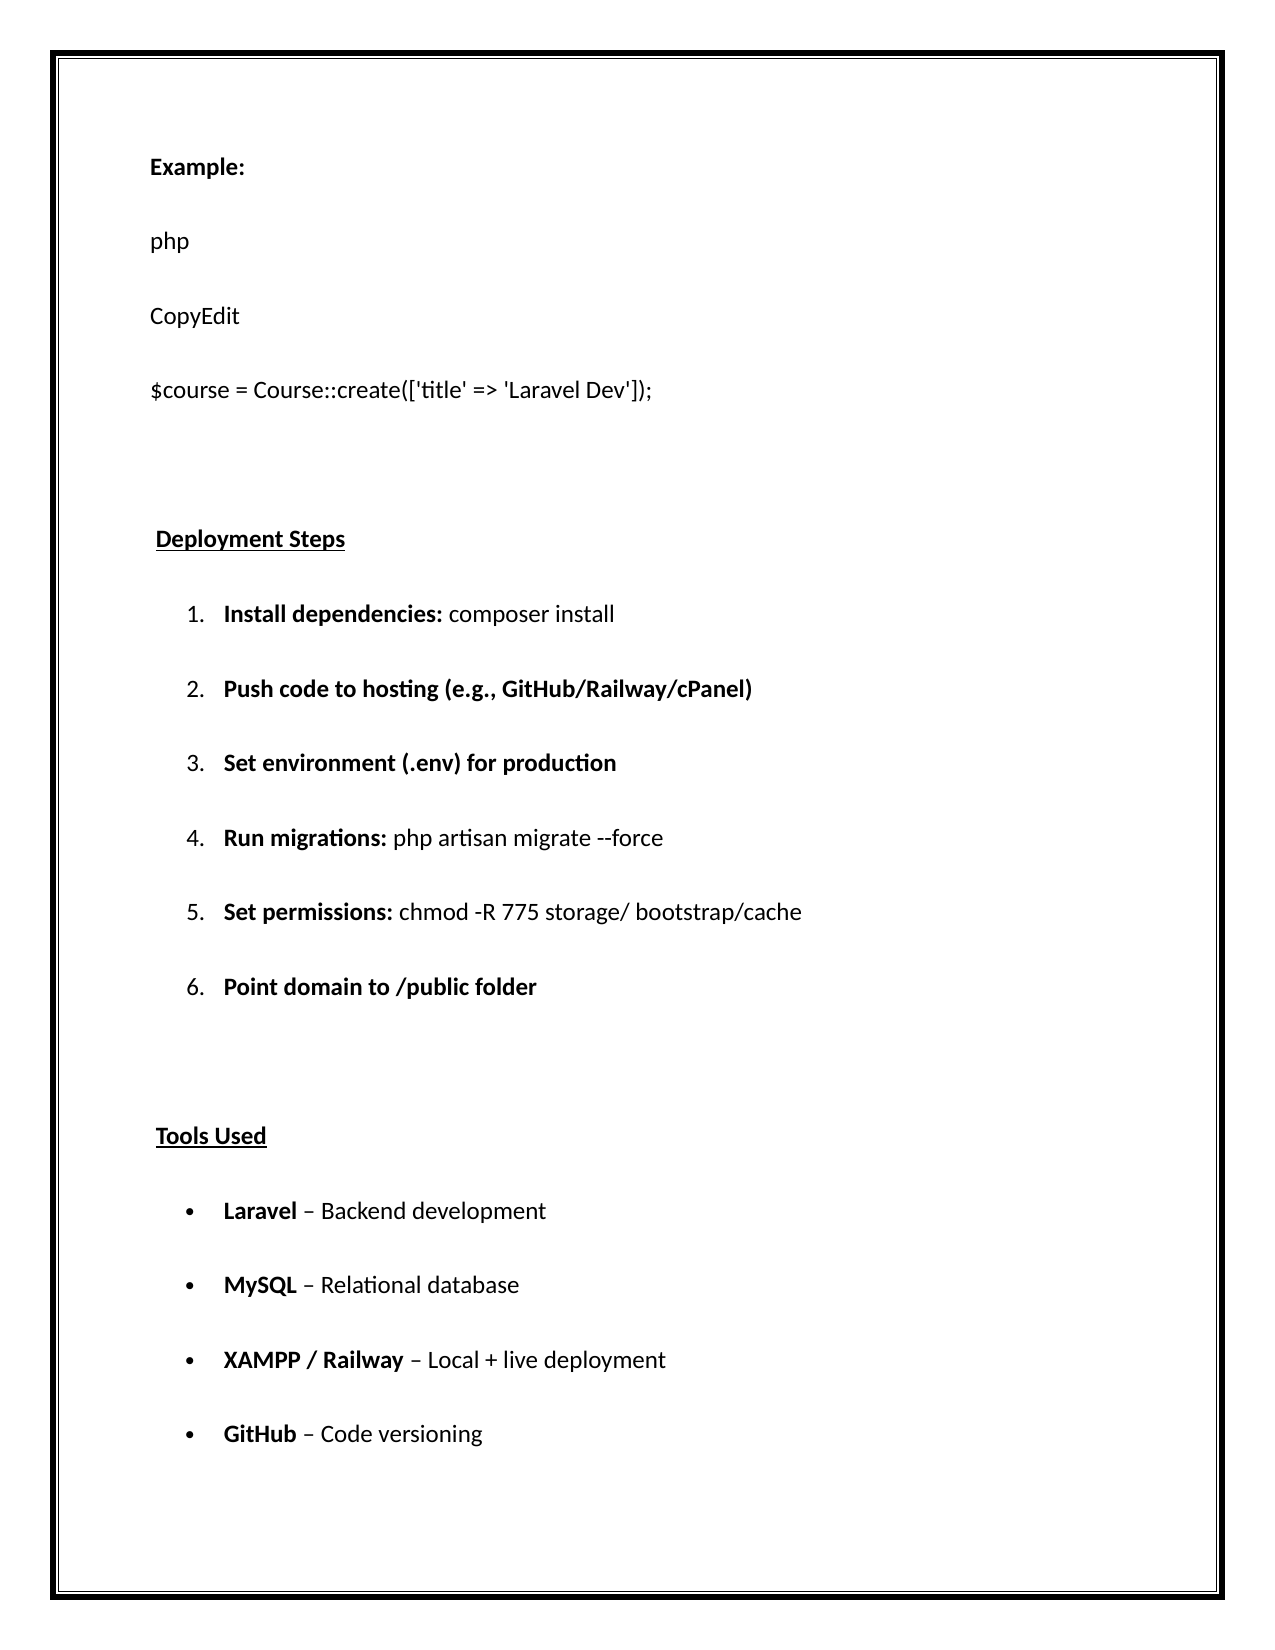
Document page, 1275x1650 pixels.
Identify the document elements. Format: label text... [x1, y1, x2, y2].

list Laravel – Backend development [186, 1195, 1120, 1225]
text CopyEdit [150, 300, 1120, 330]
list XAMPP / Railway – Local + live deployment [186, 1344, 1120, 1374]
list MySQL – Relational database [186, 1269, 1120, 1300]
list Point domain to /public folder [186, 971, 1120, 1002]
list Set permissions: chmod -R 775 storage/ bootstrap/cache [186, 897, 1120, 927]
text php [150, 225, 1120, 256]
text Example: [150, 151, 1120, 181]
list Set environment (.env) for production [186, 747, 1120, 778]
text Deployment Steps [150, 524, 1120, 554]
list GitHub – Code versioning [186, 1419, 1120, 1449]
list Push code to hosting (e.g., GitHub/Railway/cPanel) [186, 673, 1120, 703]
list Run migrations: php artisan migrate --force [186, 822, 1120, 852]
list Install dependencies: composer install [186, 598, 1120, 629]
text Tools Used [150, 1120, 1120, 1151]
text $course = Course::create(['title' => 'Laravel Dev']); [150, 374, 1120, 405]
